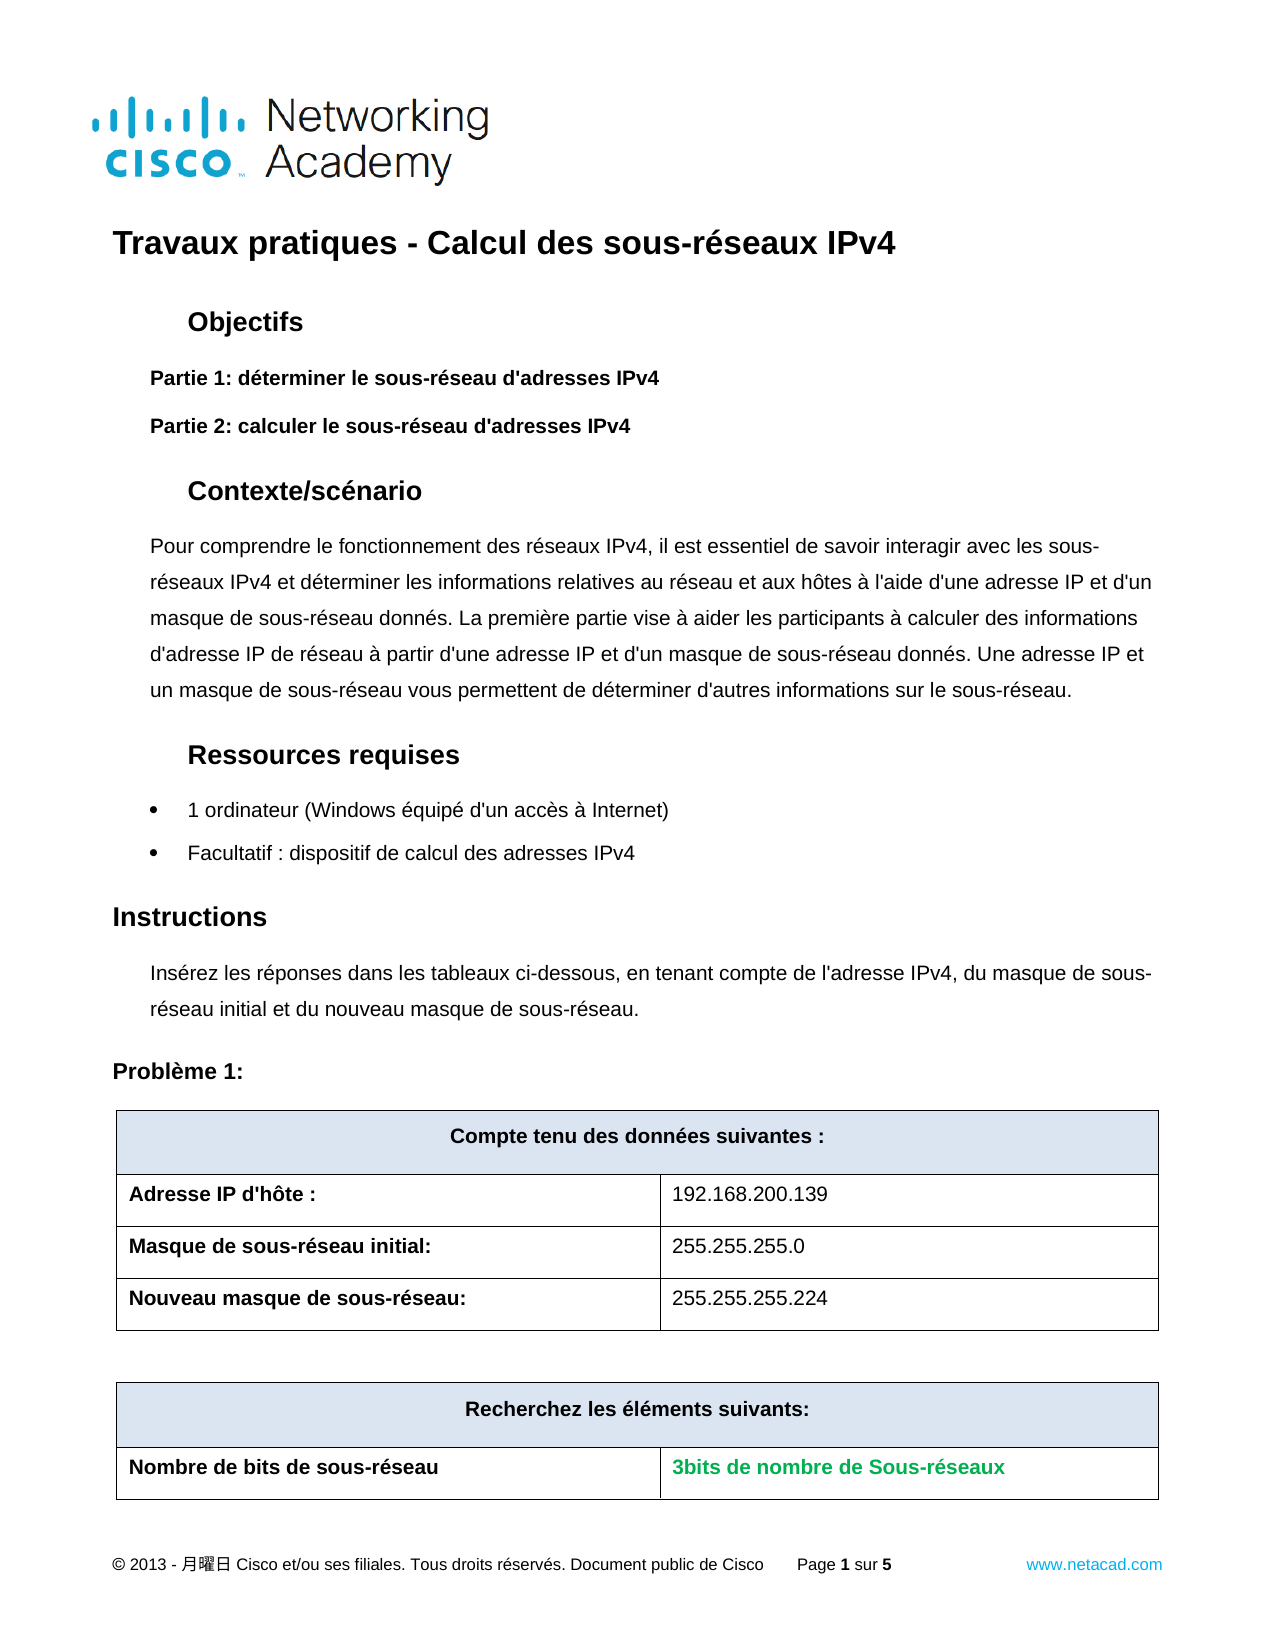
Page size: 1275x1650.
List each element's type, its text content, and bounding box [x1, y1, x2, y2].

picture [82, 81, 507, 214]
table_cell Adresse IP d'hôte : [117, 1175, 660, 1226]
subtitle Contexte/scénario [112, 475, 1162, 506]
table_header Compte tenu des données suivantes : [117, 1111, 1158, 1174]
table_cell Masque de sous-réseau initial: [117, 1227, 660, 1278]
table_cell 3bits de nombre de Sous-réseaux [661, 1448, 1158, 1498]
text Pour comprendre le fonctionnement des réseaux IPv4, il est essentiel de savoir interagir avec les sous-réseaux IPv4 et déterminer les informations relatives au réseau et aux hôtes à l'aide d'une adresse IP et d'un masque de sous-réseau donnés. La première partie vise à aider les participants à calculer des informations d'adresse IP de réseau à partir d'une adresse IP et d'un masque de sous-réseau donnés. Une adresse IP et un masque de sous-réseau vous permettent de déterminer d'autres informations sur le sous-réseau. [150, 534, 1162, 702]
table_header Recherchez les éléments suivants: [117, 1383, 1158, 1447]
text Facultatif : dispositif de calcul des adresses IPv4 [150, 840, 1162, 864]
table_cell 255.255.255.0 [661, 1227, 1158, 1278]
subtitle Instructions [112, 901, 1162, 933]
subtitle Ressources requises [112, 739, 1162, 770]
text Partie 2: calculer le sous-réseau d'adresses IPv4 [150, 414, 1162, 438]
text Partie 1: déterminer le sous-réseau d'adresses IPv4 [150, 365, 1162, 389]
table_cell Nombre de bits de sous-réseau [117, 1448, 660, 1498]
table_cell Nouveau masque de sous-réseau: [117, 1279, 660, 1330]
text Insérez les réponses dans les tableaux ci-dessous, en tenant compte de l'adresse IPv4, du masque de sous-réseau initial et du nouveau masque de sous-réseau. [150, 961, 1162, 1021]
table_cell 255.255.255.224 [661, 1279, 1158, 1330]
table_cell 192.168.200.139 [661, 1175, 1158, 1226]
subtitle Objectifs [112, 306, 1162, 337]
text 1 ordinateur (Windows équipé d'un accès à Internet) [150, 798, 1162, 822]
